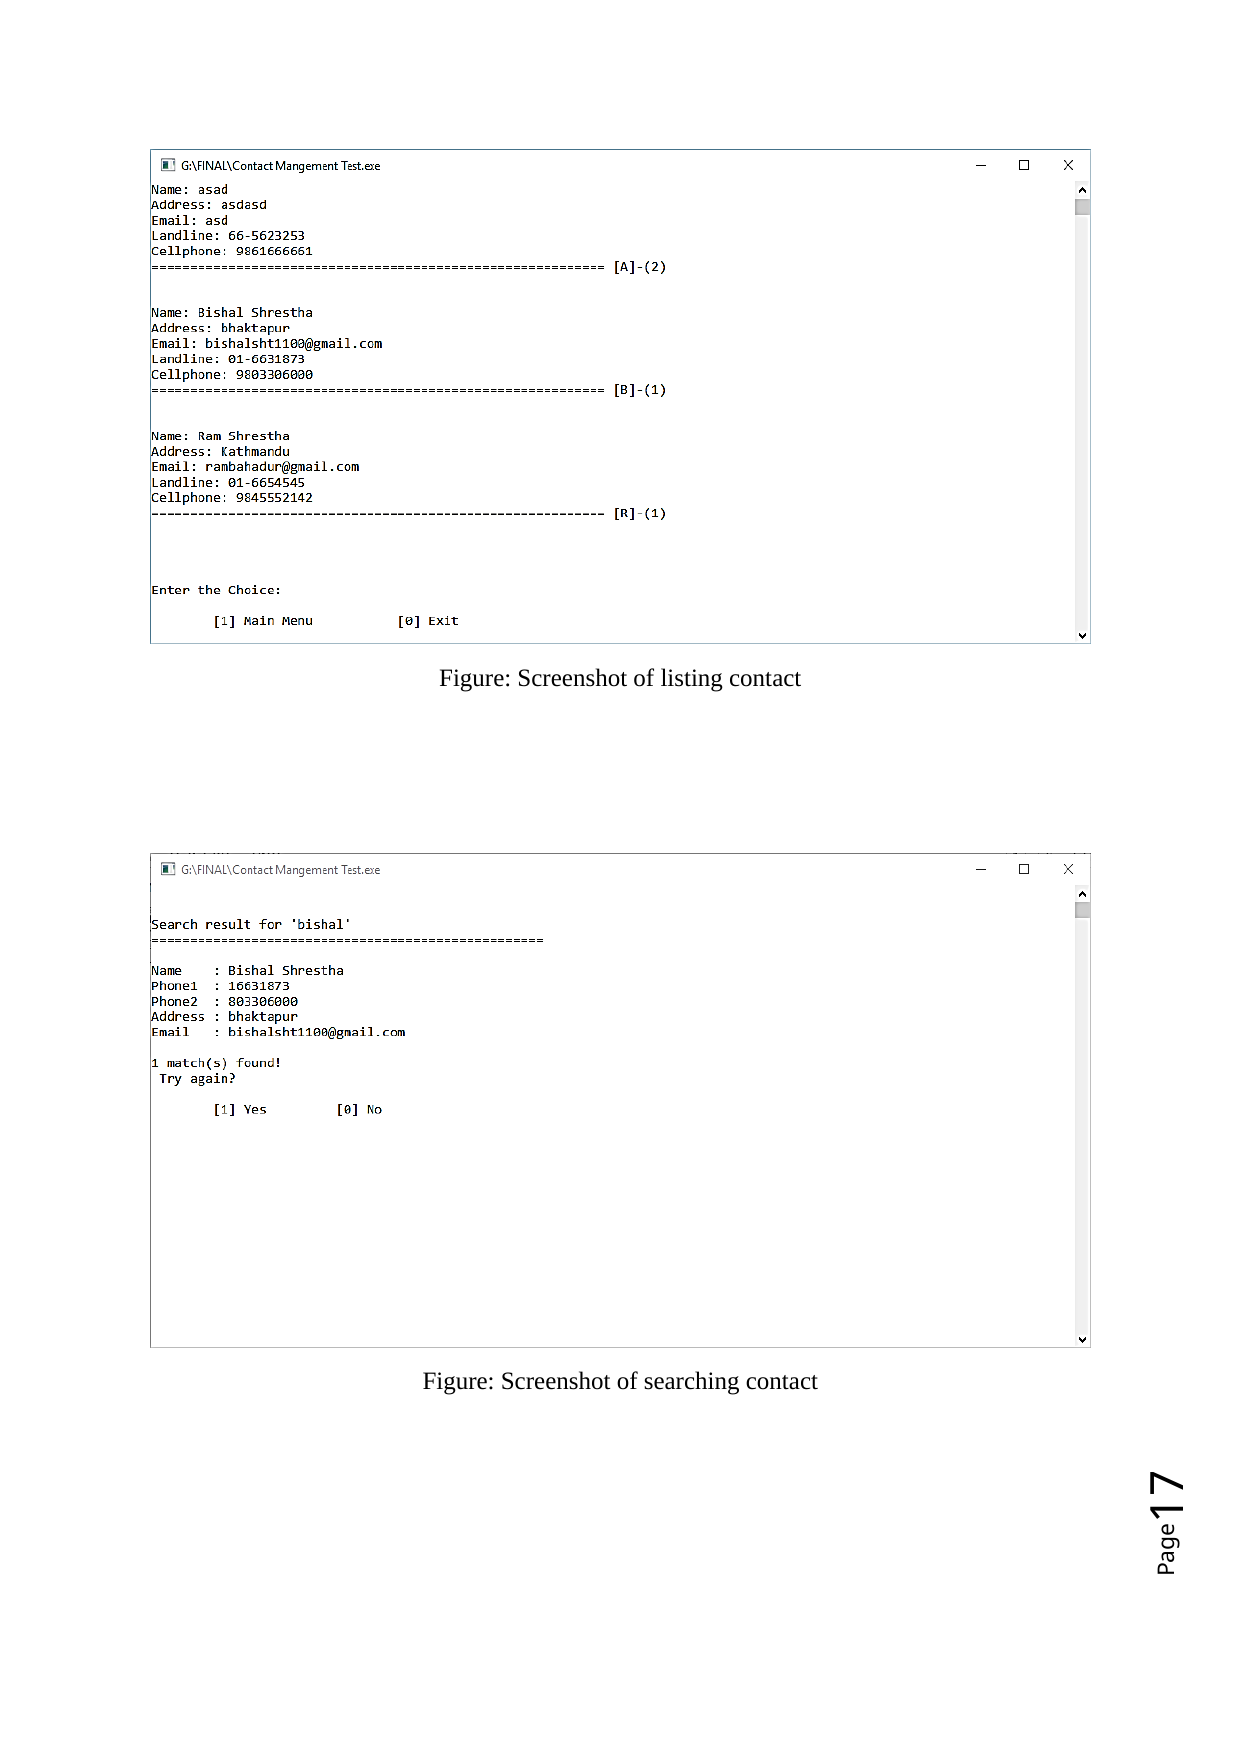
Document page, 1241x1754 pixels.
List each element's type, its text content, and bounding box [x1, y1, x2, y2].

text Figure: Screenshot of searching contact [150, 1366, 1090, 1395]
picture [150, 853, 1091, 1348]
picture [150, 149, 1091, 644]
text Figure: Screenshot of listing contact [150, 663, 1090, 691]
